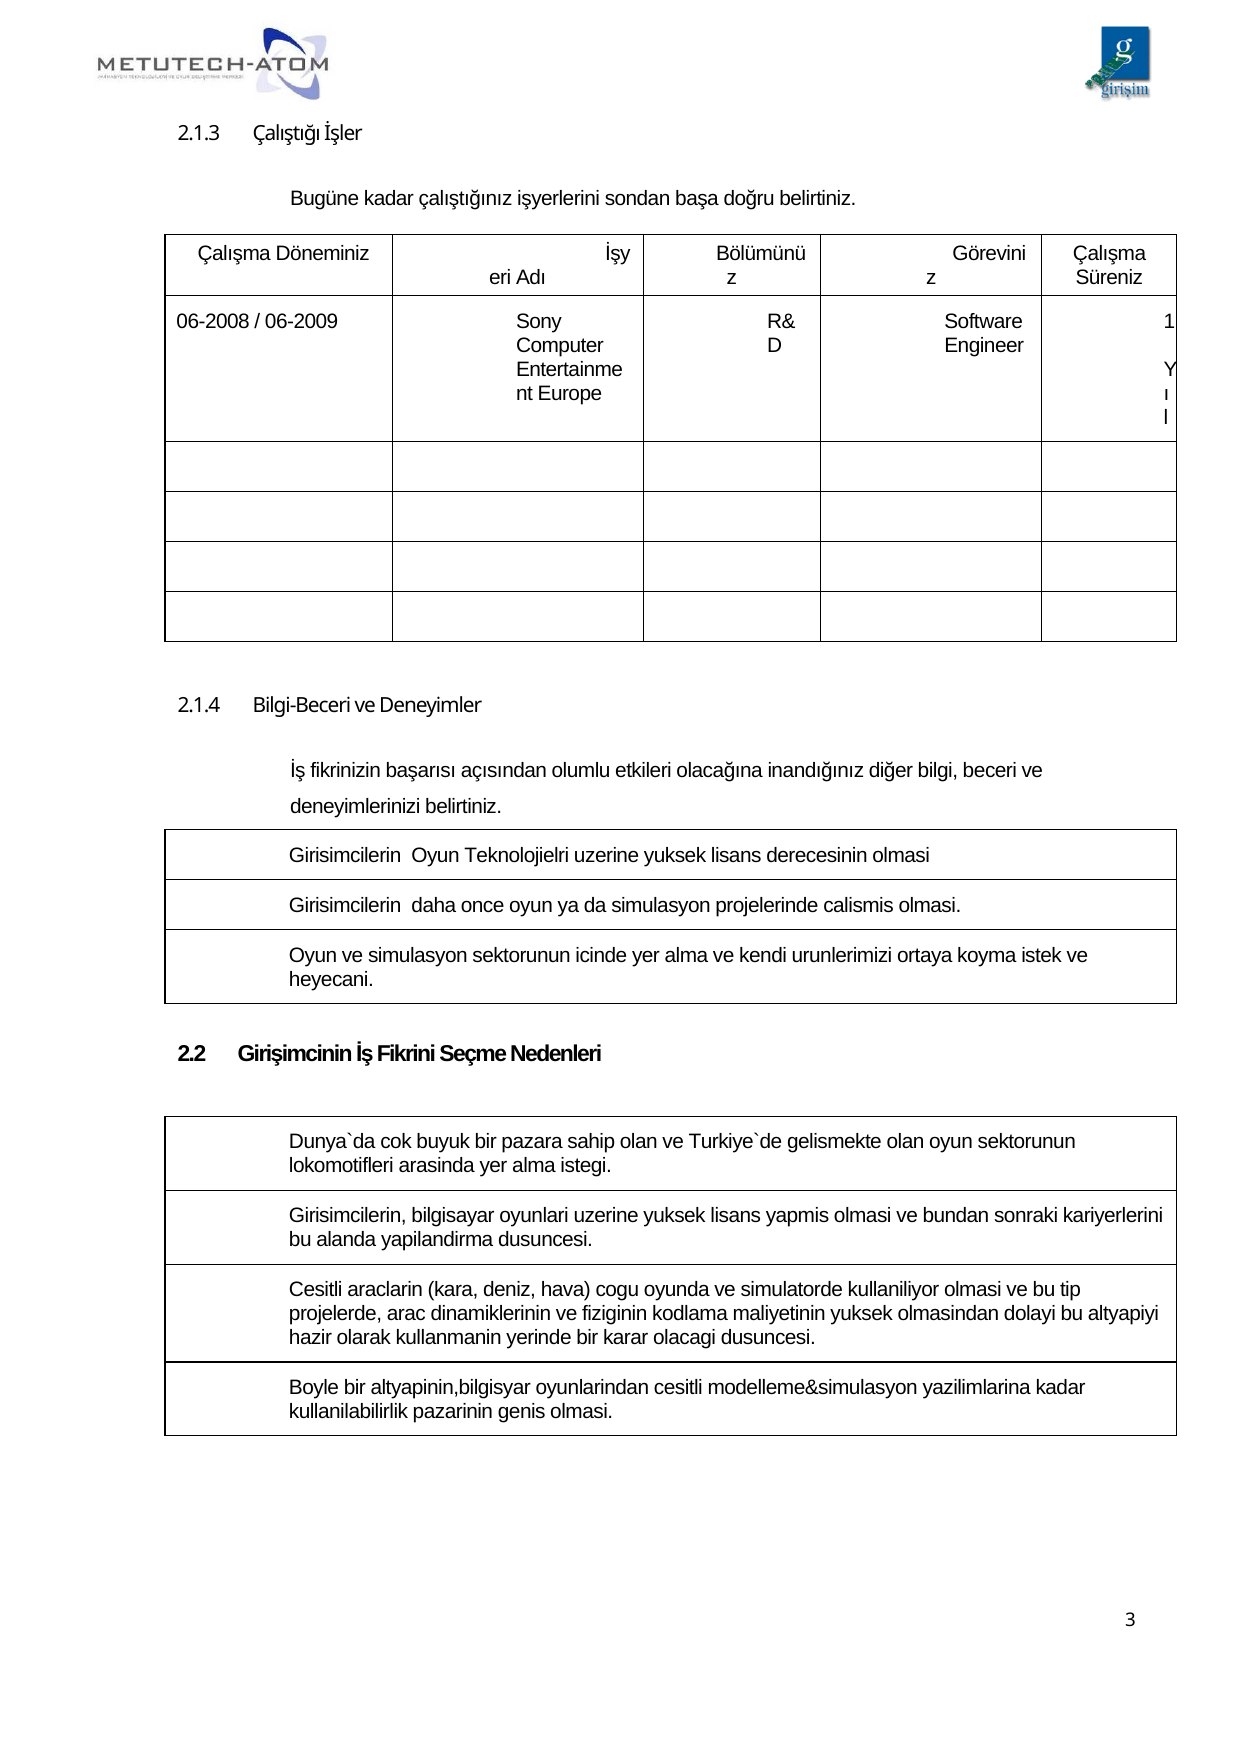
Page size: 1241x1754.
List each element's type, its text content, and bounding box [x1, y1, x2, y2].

text Bugüne kadar çalıştığınız işyerlerini sondan başa doğru belirtiniz. [290, 186, 1137, 210]
table_cell [393, 592, 643, 641]
table_cell Cesitli araclarin (kara, deniz, hava) cogu oyunda ve simulatorde kullaniliyor olmasi ve bu tip projelerde, arac dinamiklerinin ve fiziginin kodlama maliyetinin yuksek olmasindan dolayi bu altyapiyi hazir olarak kullanmanin yerinde bir karar olacagi dusuncesi. [166, 1265, 1176, 1361]
table_cell [821, 592, 1041, 641]
table_cell Oyun ve simulasyon sektorunun icinde yer ve kendi urunlerimizi ortaya koyma istek ve heyecani. [166, 930, 1176, 1003]
table_cell [1042, 492, 1176, 541]
table_header Bölümünüz [644, 235, 820, 295]
text İş fikrinizin başarısı açısından olumlu etkileri olacağına inandığınız diğer bilgi, beceri ve deneyimlerinizi belirtiniz. [290, 757, 1137, 817]
table_header Dunya`da cok buyuk bir pazara sahip olan ve Turkiye`de gelismekte olan oyun sektorunun lokomotifleri arasinda yer istegi. [166, 1117, 1176, 1189]
table_header Göreviniz [821, 235, 1041, 295]
table_cell [644, 542, 820, 591]
table_cell [166, 442, 392, 491]
table_header Girisimcilerin Oyun Teknolojielri uzerine yuksek lisans derecesinin olmasi [166, 830, 1176, 879]
table_cell Girisimcilerin daha once oyun ya da simulasyon projelerinde calismis olmasi. [166, 880, 1176, 929]
subtitle Çalıştığı İşler [177, 118, 1137, 147]
table_cell [644, 492, 820, 541]
table_cell Software Engineer [821, 296, 1041, 441]
picture [87, 20, 337, 102]
table_cell 06-2008 / 06-2009 [166, 296, 392, 441]
table_cell Girisimcilerin, bilgisayar oyunlari uzerine yuksek lisans yapmis olmasi ve bundan sonraki kariyerlerini bu alanda yapilandirma dusuncesi. [166, 1191, 1176, 1263]
table_cell [1042, 542, 1176, 591]
table_cell [393, 542, 643, 591]
table_cell [644, 592, 820, 641]
table_cell [644, 442, 820, 491]
table_cell [821, 492, 1041, 541]
table_cell 1 Yıl [1042, 296, 1176, 441]
table_cell Sony Computer Entertainment Europe [393, 296, 643, 441]
table_cell Boyle bir altyapinin,bilgisyar oyunlarindan cesitli modelleme&simulasyon yazilimlarina kadar kullanilabilirlik pazarinin genis olmasi. [166, 1363, 1176, 1435]
table_cell R&D [644, 296, 820, 441]
table_cell [821, 542, 1041, 591]
table_cell [393, 492, 643, 541]
table_cell [166, 542, 392, 591]
table_header İşyeri Adı [393, 235, 643, 295]
table_cell [166, 592, 392, 641]
table_cell [821, 442, 1041, 491]
table_header Çalışma Döneminiz [166, 235, 392, 295]
subtitle Girişimcinin İş Fikrini Seçme Nedenleri [177, 1040, 1137, 1067]
table_cell [1042, 592, 1176, 641]
table_header Çalışma Süreniz [1042, 235, 1176, 295]
table_cell [393, 442, 643, 491]
subtitle Bilgi-Beceri ve Deneyimler [177, 690, 1137, 718]
table_cell [166, 492, 392, 541]
table_cell [1042, 442, 1176, 491]
picture [1080, 23, 1153, 102]
